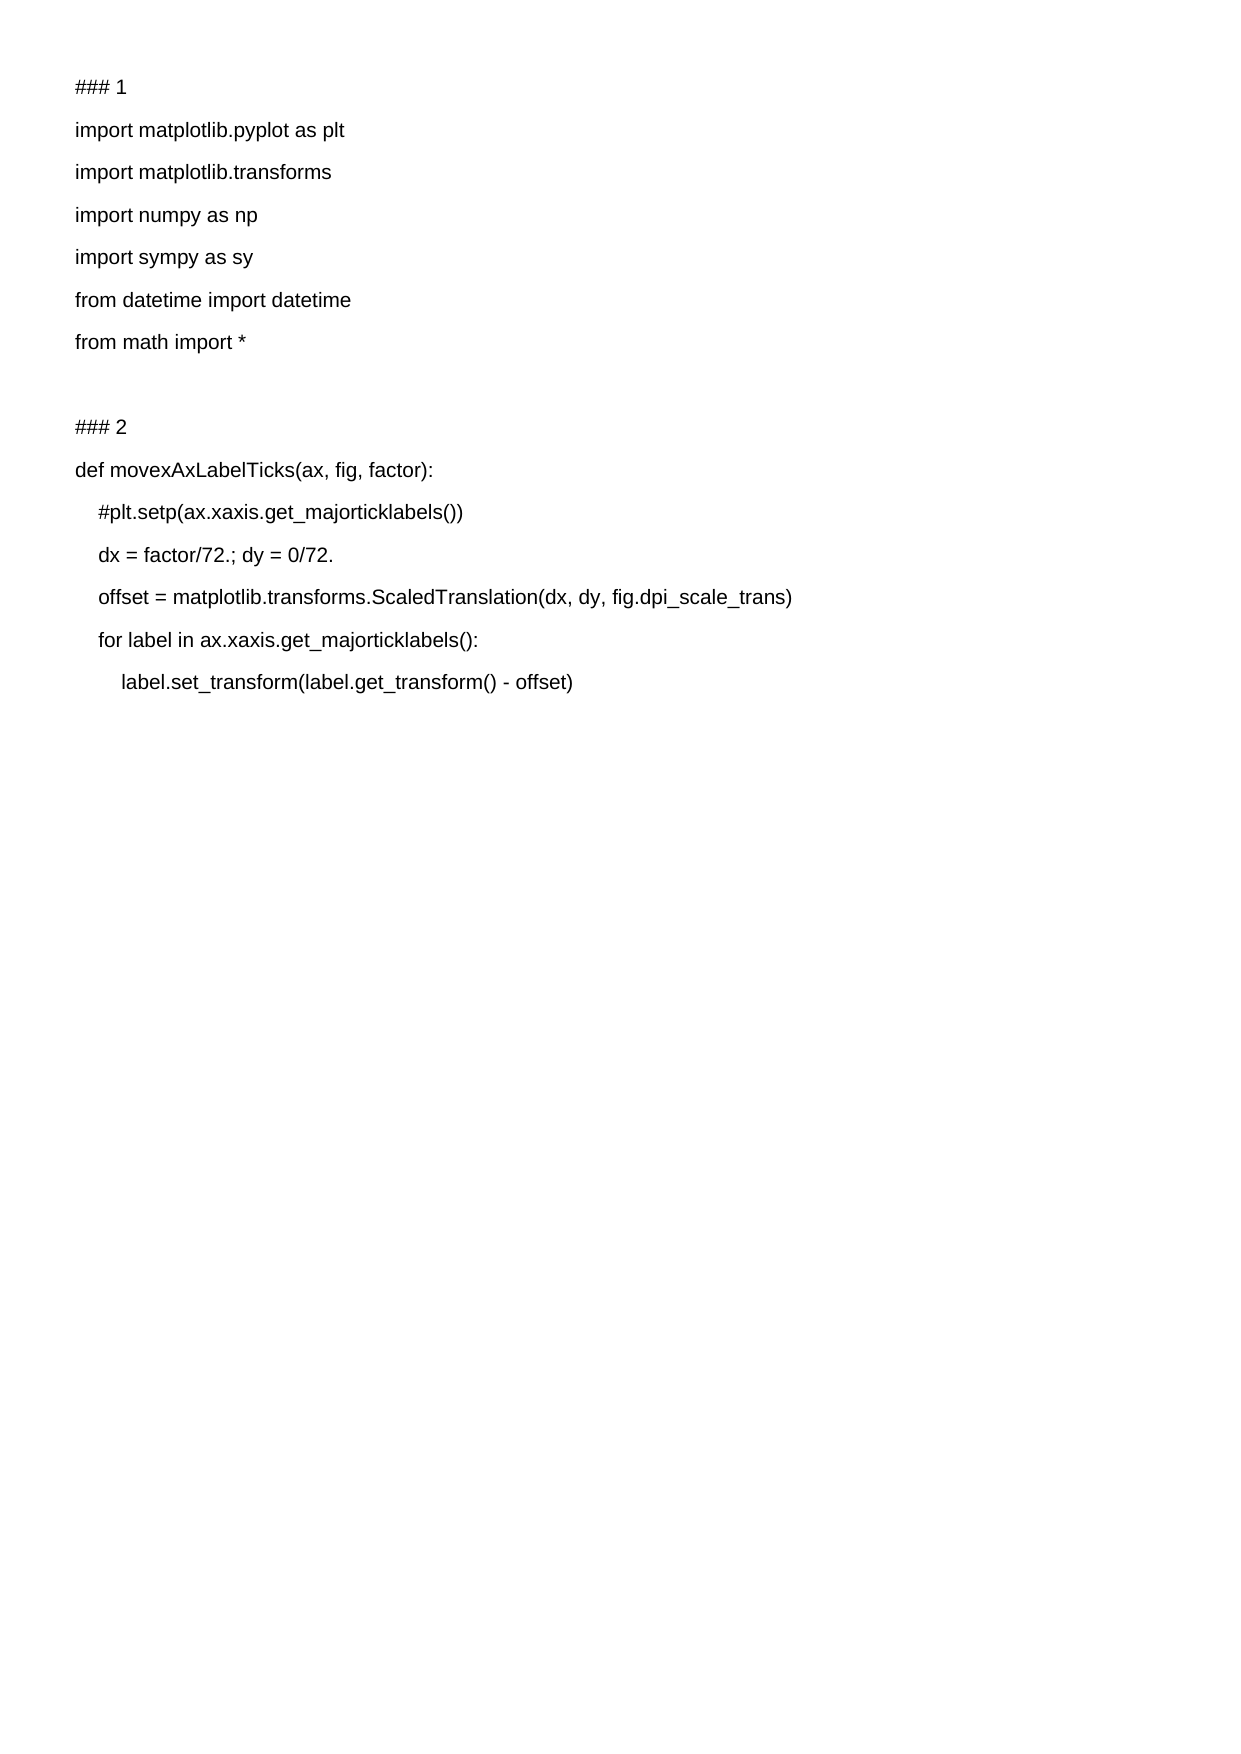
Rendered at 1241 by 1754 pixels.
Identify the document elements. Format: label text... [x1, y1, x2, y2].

text from math import * [75, 330, 1165, 354]
text import numpy as np [75, 202, 1165, 226]
text offset = matplotlib.transforms.ScaledTranslation(dx, dy, fig.dpi_scale_trans) [75, 585, 1165, 609]
text ### 2 [75, 415, 1165, 439]
text def movexAxLabelTicks(ax, fig, factor): [75, 457, 1165, 481]
text from datetime import datetime [75, 287, 1165, 311]
text import matplotlib.transforms [75, 160, 1165, 184]
text dx = factor/72.; dy = 0/72. [75, 542, 1165, 566]
text label.set_transform(label.get_transform() - offset) [75, 670, 1165, 694]
text for label in ax.xaxis.get_majorticklabels(): [75, 627, 1165, 651]
text #plt.setp(ax.xaxis.get_majorticklabels()) [75, 500, 1165, 524]
text import matplotlib.pyplot as plt [75, 117, 1165, 141]
text import sympy as sy [75, 245, 1165, 269]
text ### 1 [75, 75, 1165, 99]
